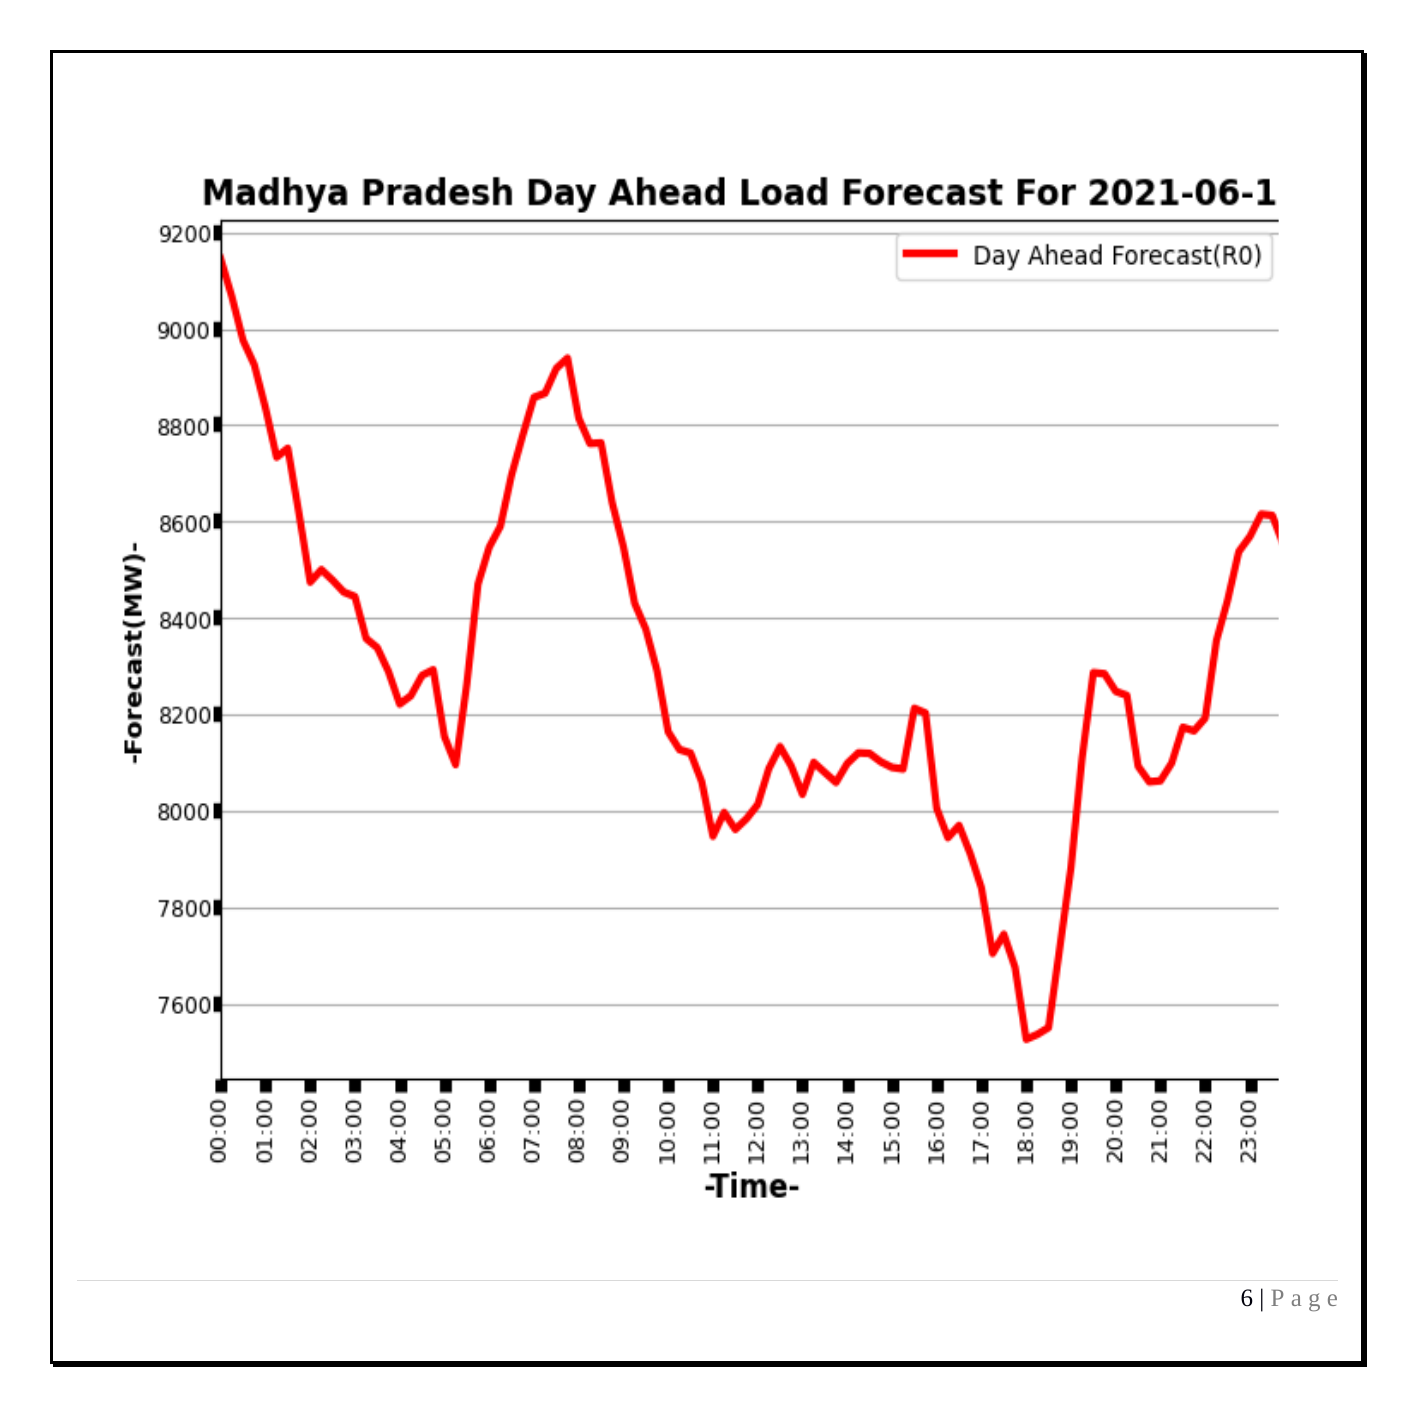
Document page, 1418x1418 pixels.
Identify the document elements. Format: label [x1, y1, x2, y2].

table_cell [77, 160, 1278, 1252]
picture [106, 160, 1279, 1224]
